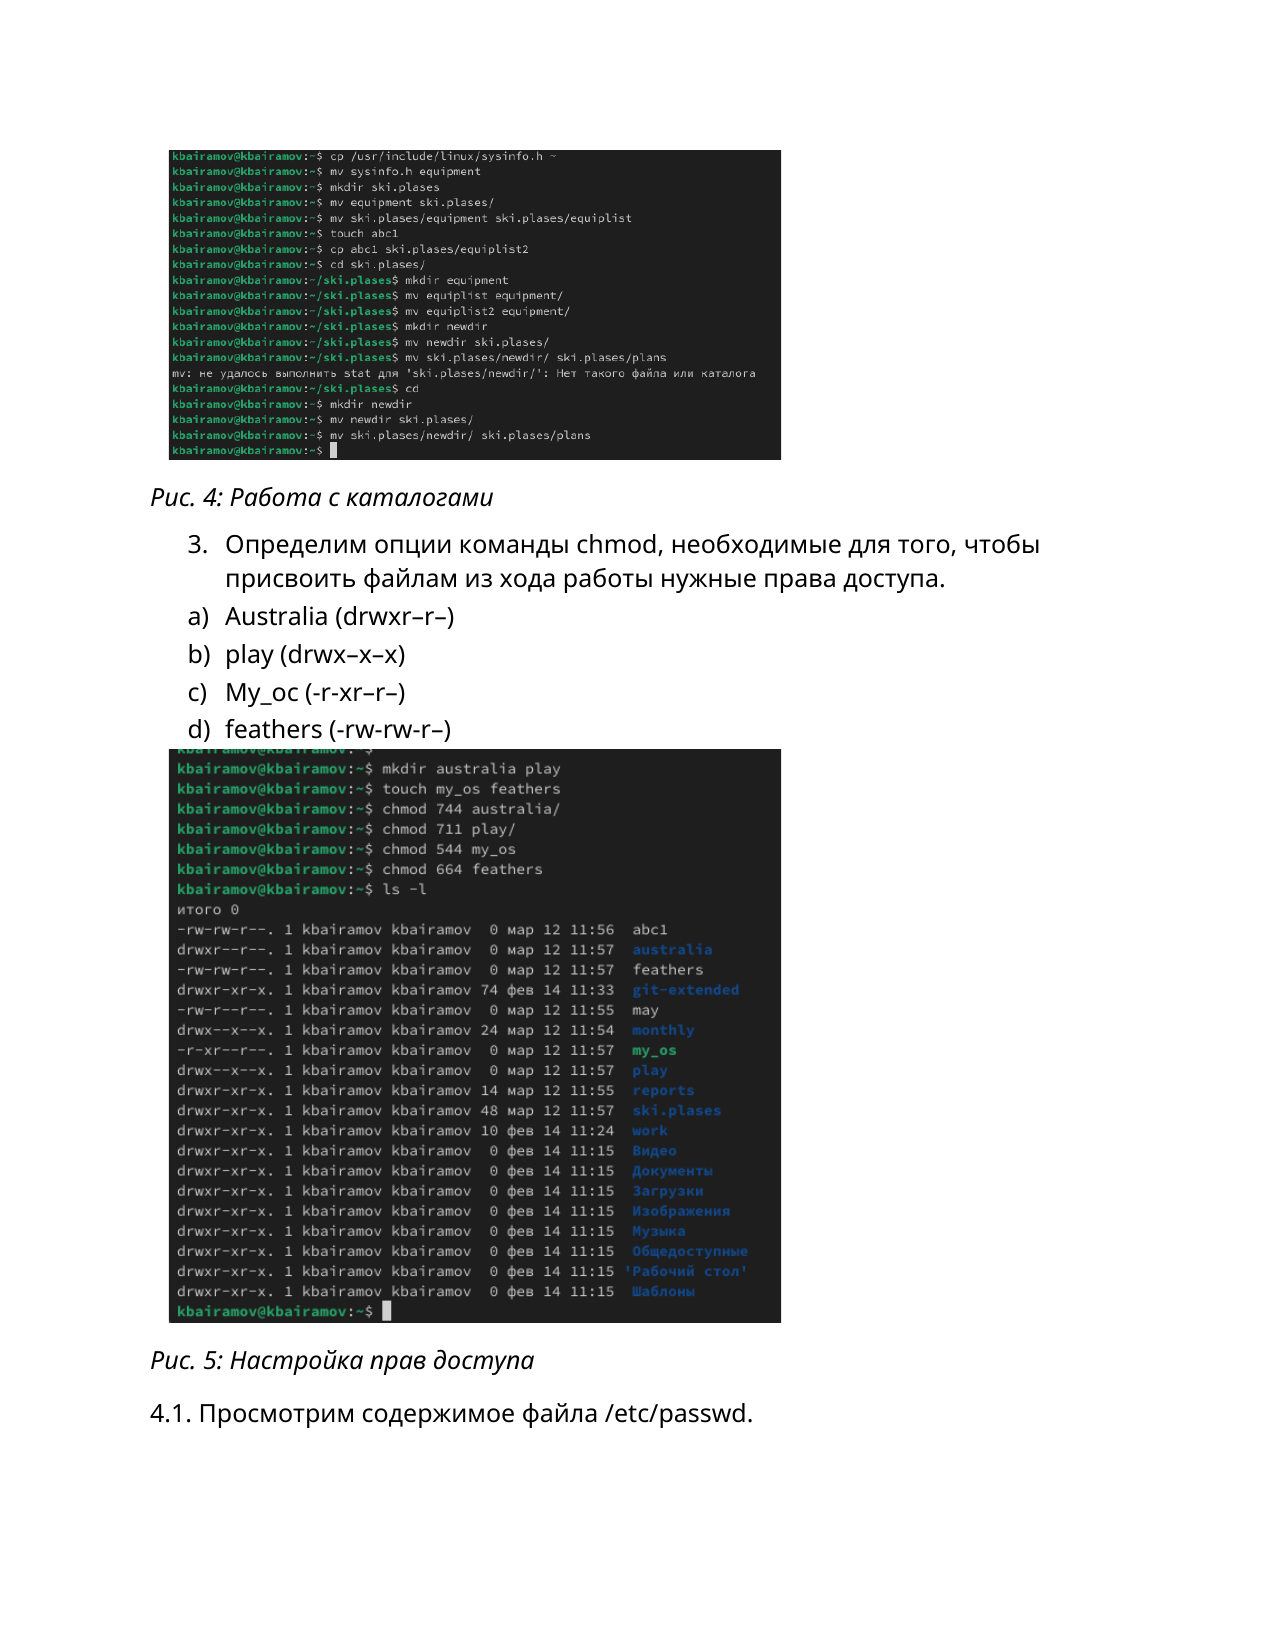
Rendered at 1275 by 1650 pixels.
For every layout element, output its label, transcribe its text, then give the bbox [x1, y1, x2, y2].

list Australia (drwxr–r–) [187, 598, 1125, 633]
text Рис. 5: Настройка прав доступа [150, 1343, 1125, 1377]
text Рис. 4: Работа с каталогами [150, 480, 1125, 514]
list Определим опции команды chmod, необходимые для того, чтобы присвоить файлам из хода работы нужные права доступа. [187, 527, 1125, 595]
picture [168, 150, 782, 460]
text 4.1. Просмотрим содержимое файла /etc/passwd. [150, 1396, 1125, 1430]
list play (drwx–x–x) [187, 636, 1125, 670]
list My_oc (-r-xr–r–) [187, 674, 1125, 708]
list feathers (-rw-rw-r–) [187, 712, 1125, 746]
picture [168, 749, 782, 1323]
